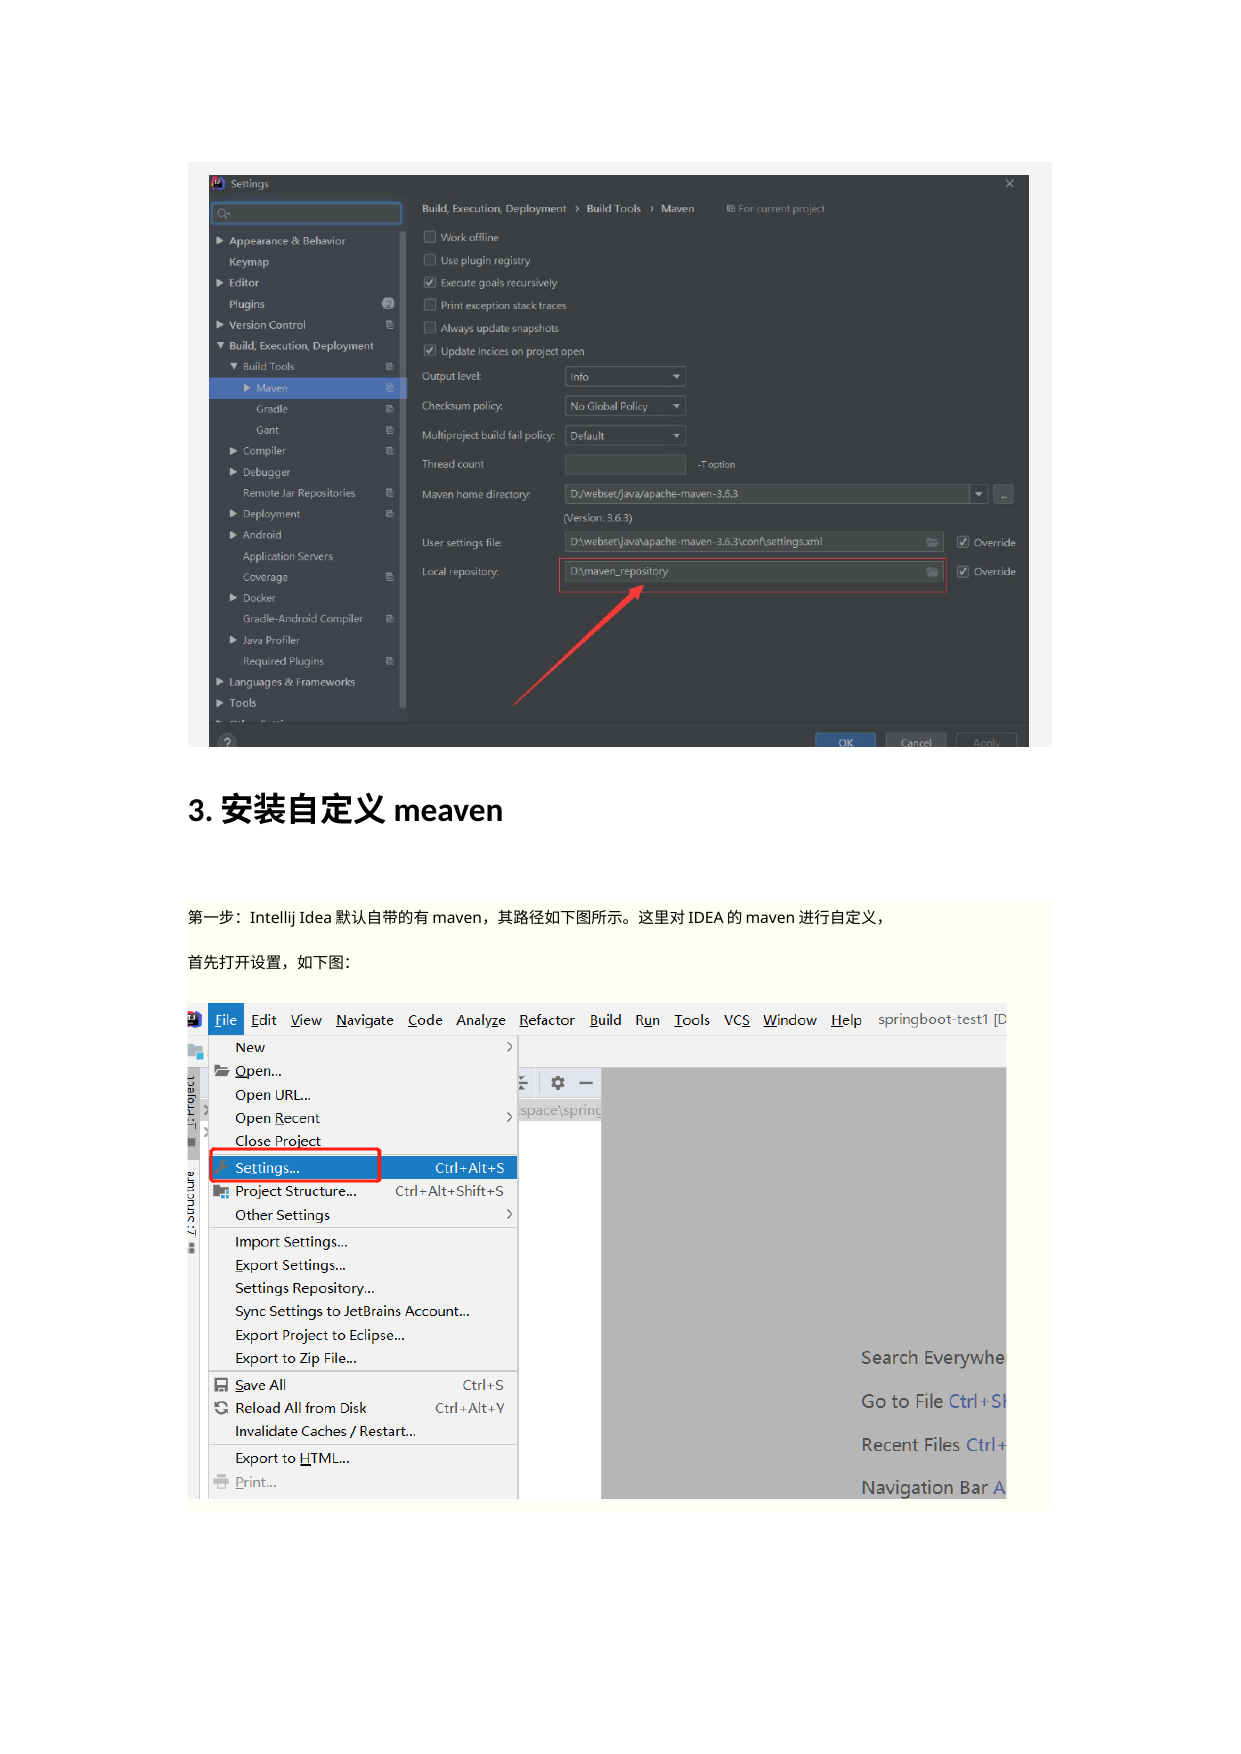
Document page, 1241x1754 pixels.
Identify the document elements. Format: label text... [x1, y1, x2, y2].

subtitle 安装自定义meaven [187, 774, 1053, 839]
text 第一步：Intellij Idea默认自带的有maven，其路径如下图所示。这里对IDEA的maven进行自定义， [187, 901, 1053, 933]
picture [187, 1003, 1007, 1499]
picture [187, 162, 1053, 747]
text 首先打开设置，如下图： [187, 946, 1053, 978]
